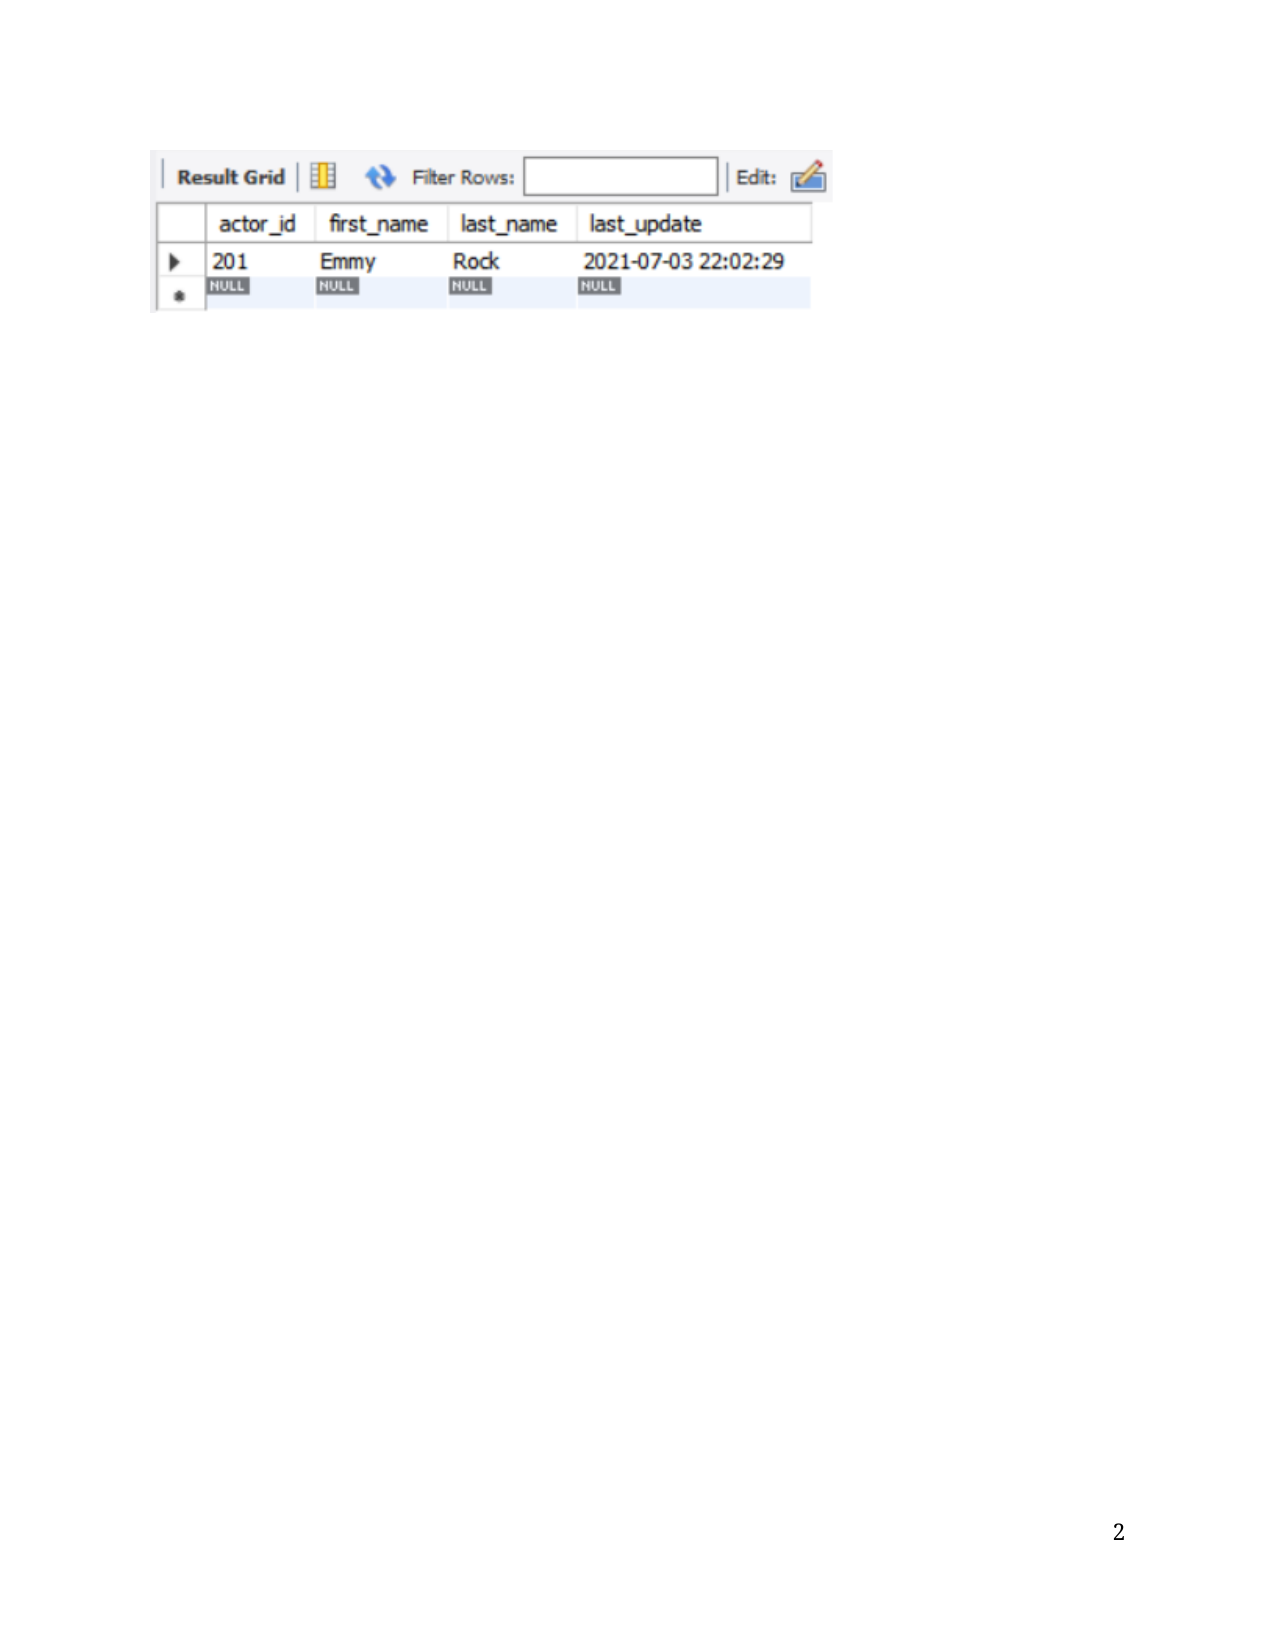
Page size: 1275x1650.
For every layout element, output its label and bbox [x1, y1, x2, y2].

picture [150, 150, 833, 313]
